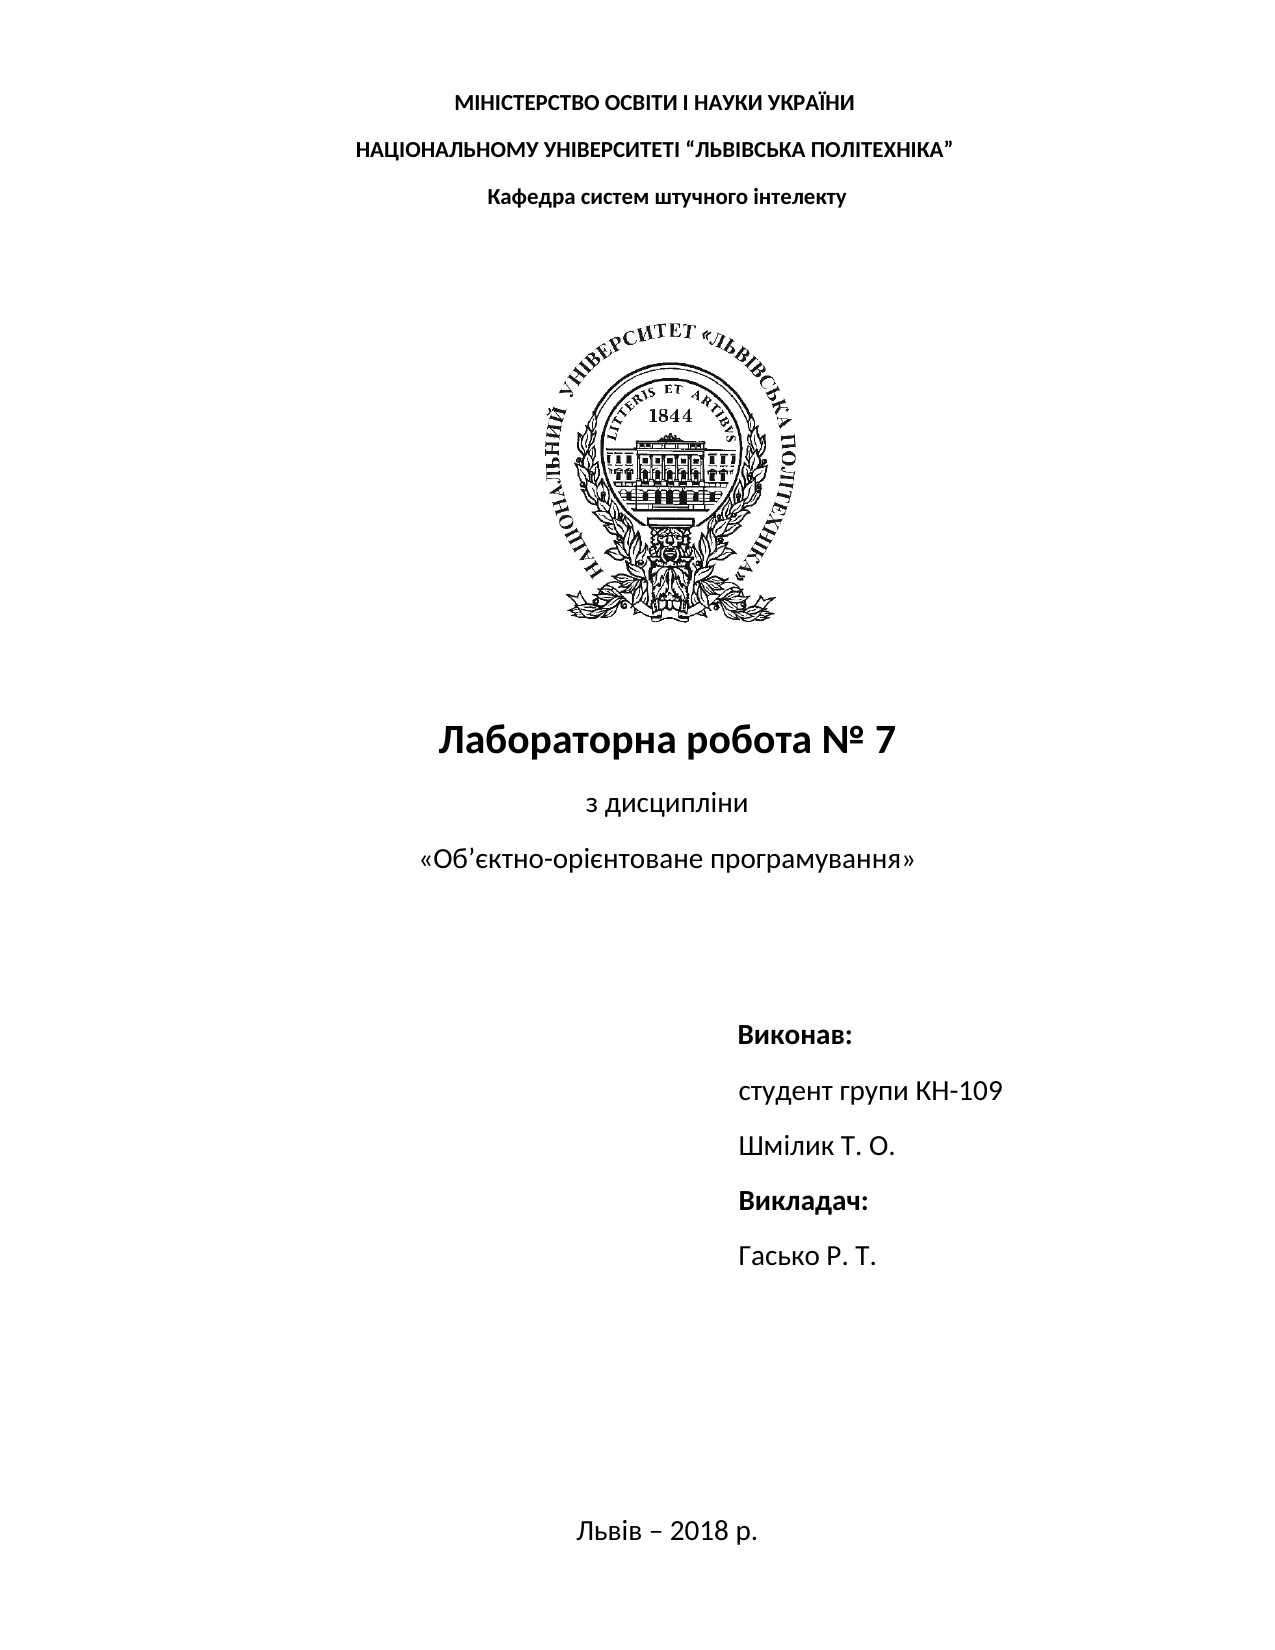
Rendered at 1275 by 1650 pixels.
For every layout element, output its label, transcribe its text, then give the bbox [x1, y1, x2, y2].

text Лабораторна робота № 7 [148, 713, 1186, 764]
text Викладач: [738, 1182, 1186, 1217]
text МІНІСТЕРСТВО ОСВІТИ І НАУКИ УКРАЇНИ [148, 88, 1162, 117]
text «Об’єктно-орієнтоване програмування» [148, 840, 1186, 875]
text Кафедра систем штучного інтелекту [148, 182, 1186, 210]
text Шмілик Т. О. [738, 1127, 1186, 1162]
text студент групи КН-109 [738, 1072, 1186, 1107]
text Львів – 2018 р. [148, 1512, 1186, 1548]
text з дисципліни [148, 784, 1186, 820]
text НАЦІОНАЛЬНОМУ УНІВЕРСИТЕТІ “ЛЬВІВСЬКА ПОЛІТЕХНІКА” [148, 135, 1162, 163]
picture [525, 313, 809, 634]
text Гасько Р. Т. [738, 1237, 1186, 1272]
text Виконав: [148, 1016, 1186, 1052]
